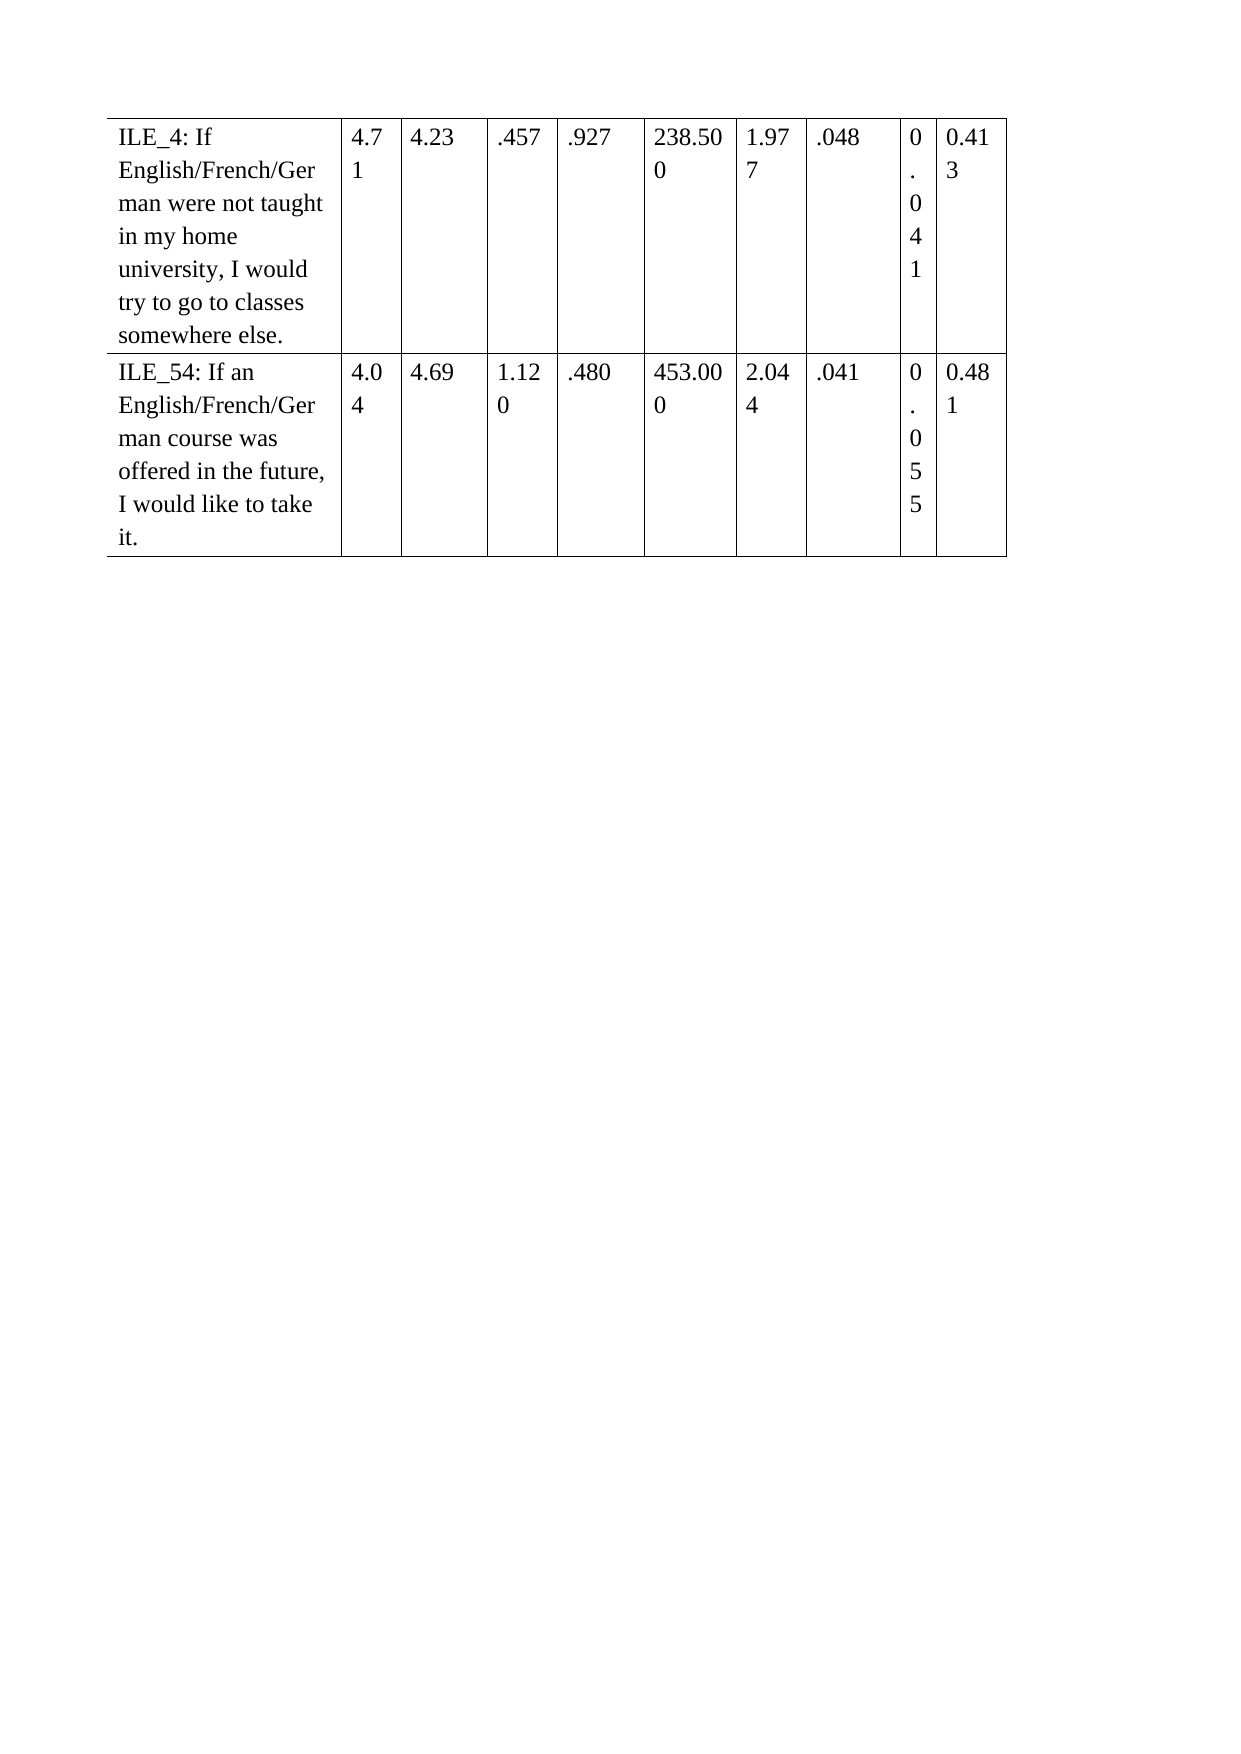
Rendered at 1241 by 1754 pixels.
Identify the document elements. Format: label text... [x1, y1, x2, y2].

table_cell 238.500 [645, 119, 736, 353]
table_cell 4.04 [342, 354, 401, 556]
table_cell 0.413 [937, 119, 1006, 353]
table_cell 4.23 [402, 119, 487, 353]
table_cell 4.69 [402, 354, 487, 556]
table_cell .457 [488, 119, 557, 353]
table_cell .480 [558, 354, 644, 556]
table_cell 0.055 [901, 354, 936, 556]
table_cell 1.977 [737, 119, 806, 353]
table_cell 1.120 [488, 354, 557, 556]
table_cell 0.041 [901, 119, 936, 353]
table_cell .048 [807, 119, 900, 353]
table_cell 4.71 [342, 119, 401, 353]
table_cell .927 [558, 119, 644, 353]
table_cell ILE_4: If English/French/German were not taught in my home university, I would try to go to classes somewhere else. [107, 119, 341, 353]
table_cell 2.044 [737, 354, 806, 556]
table_cell 453.000 [645, 354, 736, 556]
table_cell ILE_54: If an English/French/German course was offered in the future, I would like to take it. [107, 354, 341, 556]
table_cell 0.481 [937, 354, 1006, 556]
table_cell .041 [807, 354, 900, 556]
